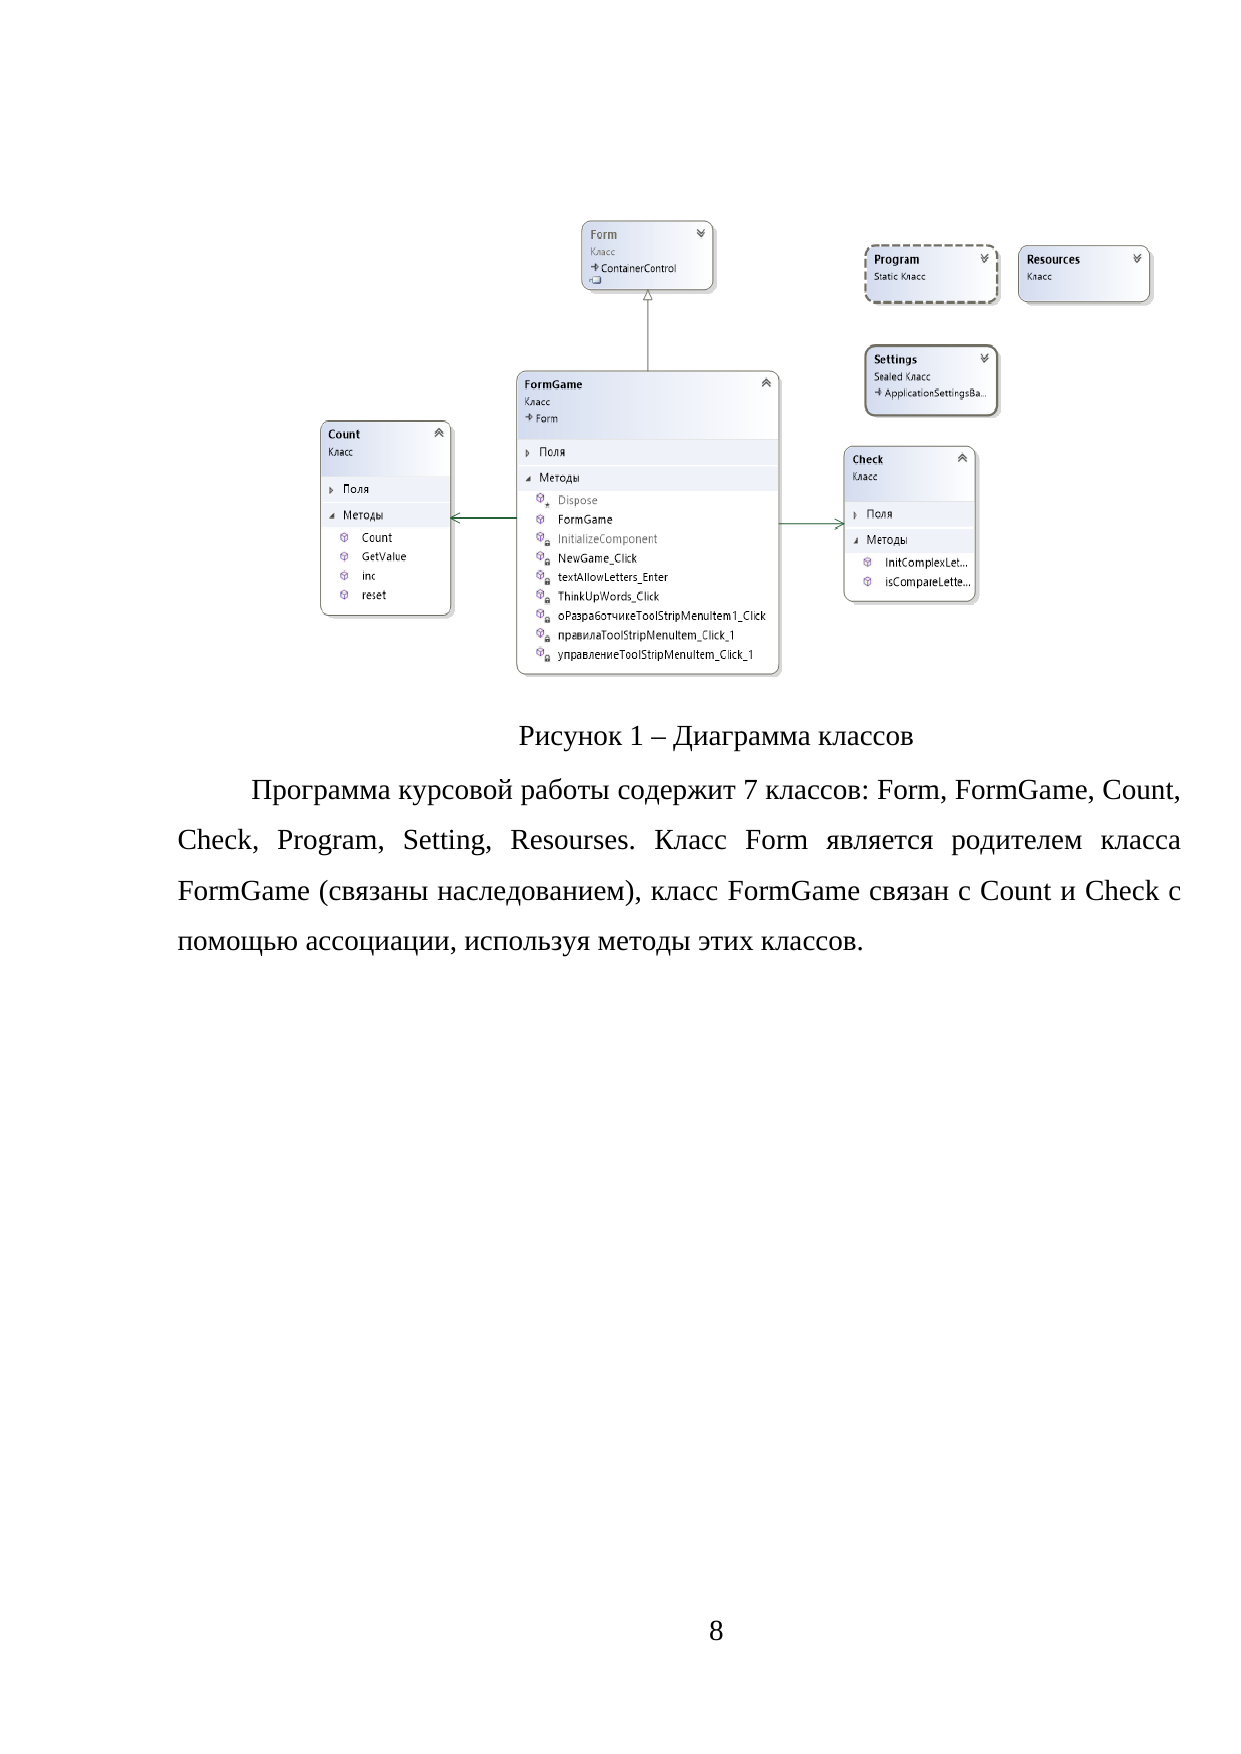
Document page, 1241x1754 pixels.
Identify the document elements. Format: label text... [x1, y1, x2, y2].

text Рисунок 1 – Диаграмма классов [177, 718, 1181, 751]
picture [272, 174, 1160, 701]
text Программа курсовой работы содержит 7 классов: Form, FormGame, Count, Check, Program, Setting, Resourses. Класс Form является родителем класса FormGame (связаны наследованием), класс FormGame связан с Count и Check с помощью ассоциации, используя методы этих классов. [177, 772, 1181, 957]
